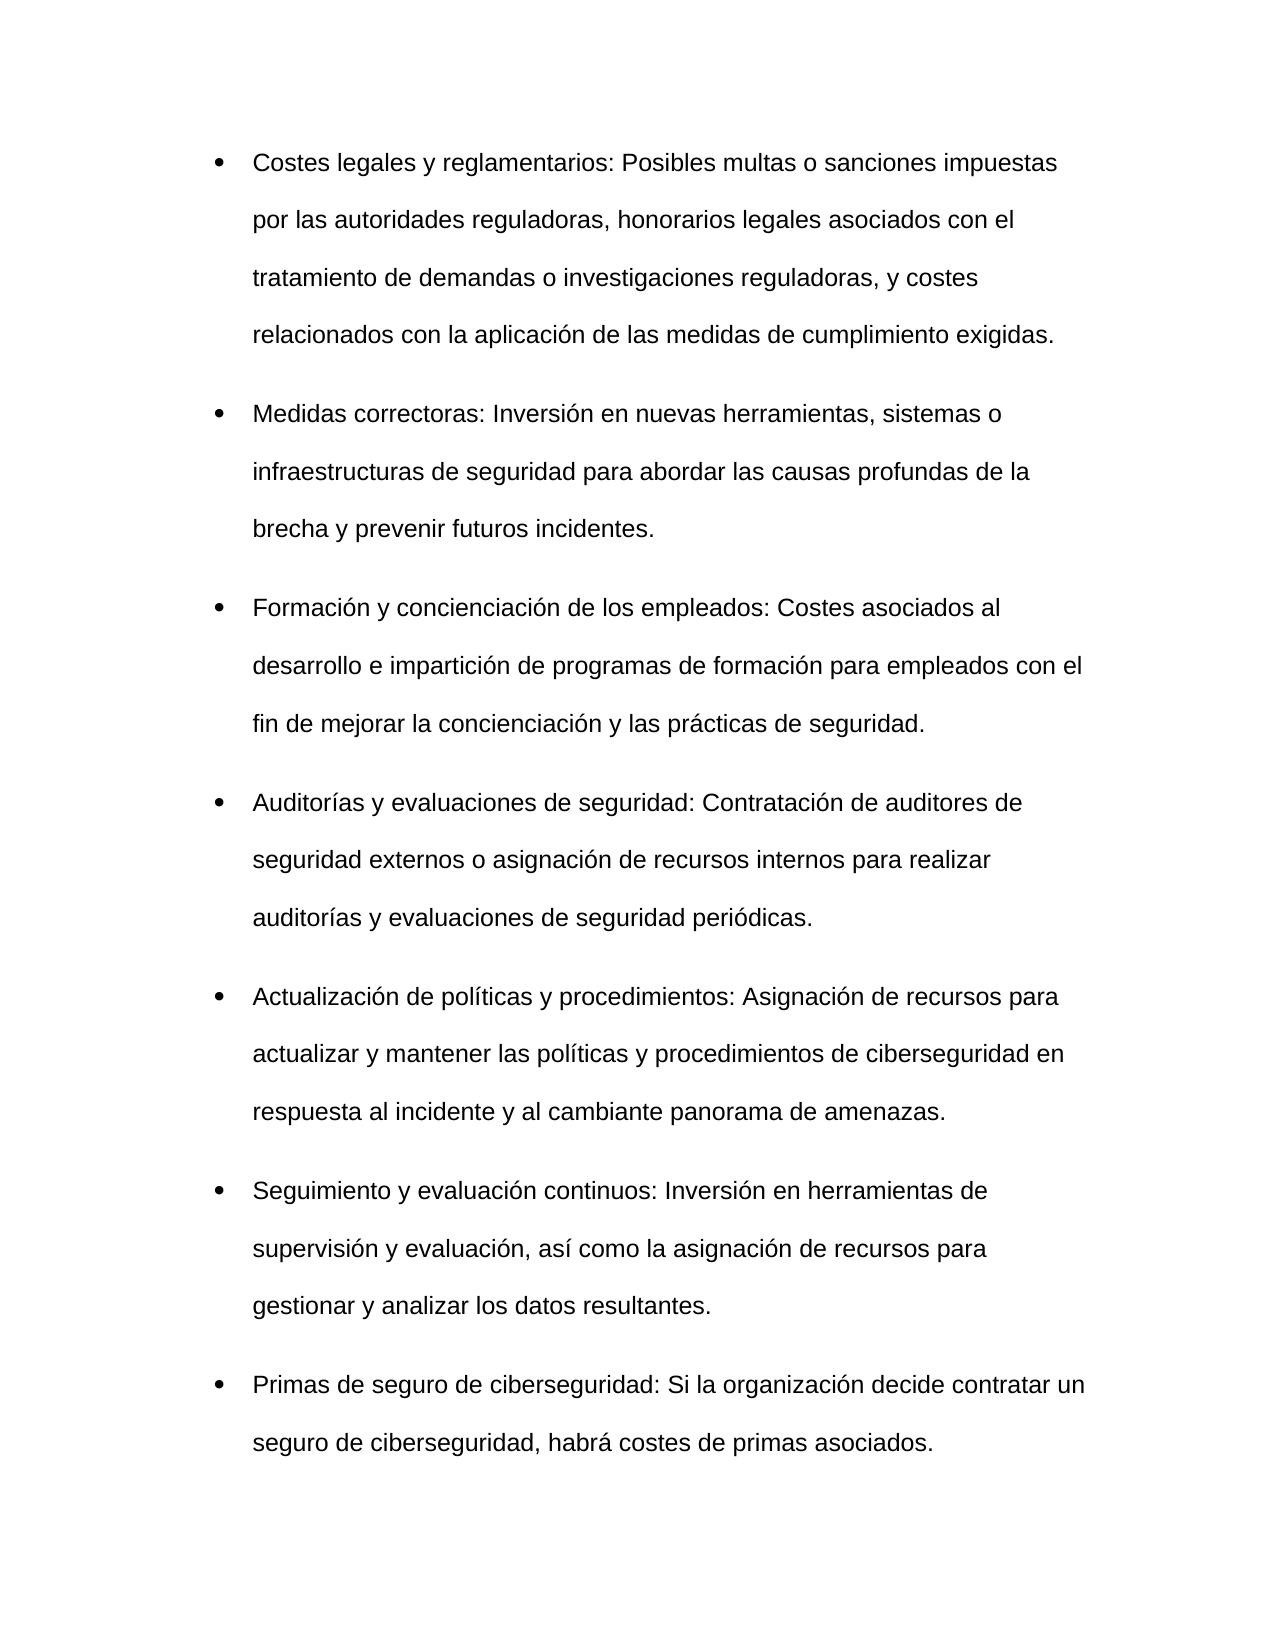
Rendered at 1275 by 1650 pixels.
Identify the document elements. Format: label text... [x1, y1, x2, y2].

list Seguimiento y evaluación continuos: Inversión en herramientas de supervisión y evaluación, así como la asignación de recursos para gestionar y analizar los datos resultantes. [215, 1176, 1093, 1320]
list Auditorías y evaluaciones de seguridad: Contratación de auditores de seguridad externos o asignación de recursos internos para realizar auditorías y evaluaciones de seguridad periódicas. [215, 788, 1093, 931]
list Medidas correctoras: Inversión en nuevas herramientas, sistemas o infraestructuras de seguridad para abordar las causas profundas de la brecha y prevenir futuros incidentes. [215, 399, 1093, 543]
list Actualización de políticas y procedimientos: Asignación de recursos para actualizar y mantener las políticas y procedimientos de ciberseguridad en respuesta al incidente y al cambiante panorama de amenazas. [215, 982, 1093, 1126]
list Primas de seguro de ciberseguridad: Si la organización decide contratar un seguro de ciberseguridad, habrá costes de primas asociados. [215, 1370, 1093, 1456]
list Formación y concienciación de los empleados: Costes asociados al desarrollo e impartición de programas de formación para empleados con el fin de mejorar la concienciación y las prácticas de seguridad. [215, 593, 1093, 737]
list Costes legales y reglamentarios: Posibles multas o sanciones impuestas por las autoridades reguladoras, honorarios legales asociados con el tratamiento de demandas o investigaciones reguladoras, y costes relacionados con la aplicación de las medidas de cumplimiento exigidas. [215, 148, 1093, 349]
